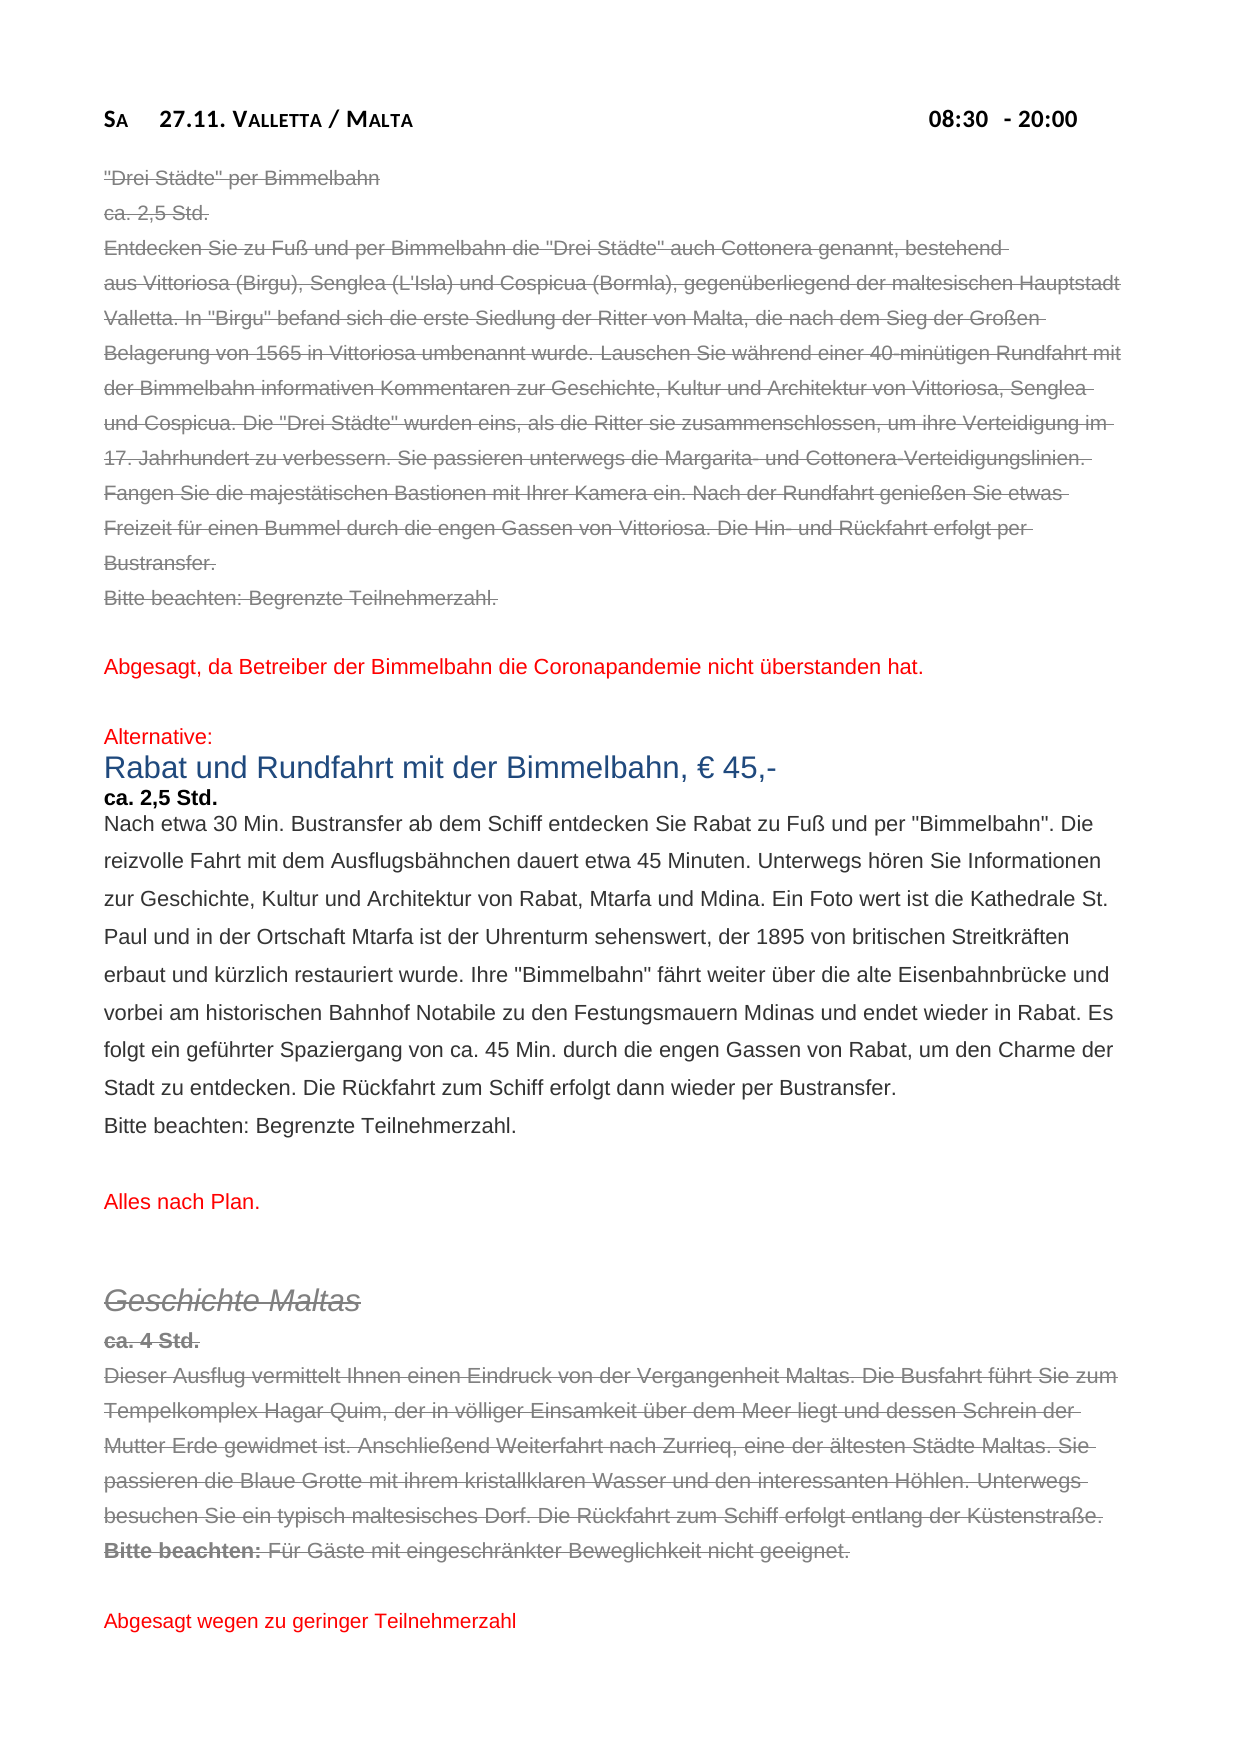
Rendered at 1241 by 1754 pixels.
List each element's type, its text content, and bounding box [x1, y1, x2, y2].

text Abgesagt, da Betreiber der Bimmelbahn die Coronapandemie nicht überstanden hat. [103, 644, 1122, 679]
text Nach etwa 30 Min. Bustransfer ab dem Schiff entdecken Sie Rabat zu Fuß und per "Bimmelbahn". Die reizvolle Fahrt mit dem Ausflugsbähnchen dauert etwa 45 Minuten. Unterwegs hören Sie Informationen zur Geschichte, Kultur und Architektur von Rabat, Mtarfa und Mdina. Ein Foto wert ist die Kathedrale St. Paul und in der Ortschaft Mtarfa ist der Uhrenturm sehenswert, der 1895 von britischen Streitkräften erbaut und kürzlich restauriert wurde. Ihre "Bimmelbahn" fährt weiter über die alte Eisenbahnbrücke und vorbei am historischen Bahnhof Notabile zu den Festungsmauern Mdinas und endet wieder in Rabat. Es folgt ein geführter Spaziergang von ca. 45 Min. durch die engen Gassen von Rabat, um den Charme der Stadt zu entdecken. Die Rückfahrt zum Schiff erfolgt dann wieder per Bustransfer. Bitte beachten: Begrenzte Teilnehmerzahl. [103, 810, 1122, 1138]
text Abgesagt wegen zu geringer Teilnehmerzahl [103, 1598, 1122, 1633]
text Rabat und Rundfahrt mit der Bimmelbahn, € 45,- ca. 2,5 Std. [103, 749, 1122, 810]
text Alles nach Plan. [103, 1188, 1122, 1214]
text Alternative: [103, 714, 1122, 749]
text Sa 27.11. Valletta / Malta 08:30 - 20:00 [103, 103, 1122, 134]
text ca. 2,5 Std. Entdecken Sie zu Fuß und per Bimmelbahn die "Drei Städte" auch Cottonera genannt, bestehend aus Vittoriosa (Birgu), Senglea (L'Isla) und Cospicua (Bormla), gegenüberliegend der maltesischen Hauptstadt Valletta. In "Birgu" befand sich die erste Siedlung der Ritter von Malta, die nach dem Sieg der Großen Belagerung von 1565 in Vittoriosa umbenannt wurde. Lauschen Sie während einer 40-minütigen Rundfahrt mit der Bimmelbahn informativen Kommentaren zur Geschichte, Kultur und Architektur von Vittoriosa, Senglea und Cospicua. Die "Drei Städte" wurden eins, als die Ritter sie zusammenschlossen, um ihre Verteidigung im 17. Jahrhundert zu verbessern. Sie passieren unterwegs die Margarita- und Cottonera-Verteidigungslinien. Fangen Sie die majestätischen Bastionen mit Ihrer Kamera ein. Nach der Rundfahrt genießen Sie etwas Freizeit für einen Bummel durch die engen Gassen von Vittoriosa. Die Hin- und Rückfahrt erfolgt per Bustransfer. Bitte beachten: Begrenzte Teilnehmerzahl. [103, 189, 1122, 609]
subtitle Geschichte Maltas [103, 1282, 1122, 1318]
text ca. 4 Std. Dieser Ausflug vermittelt Ihnen einen Eindruck von der Vergangenheit Maltas. Die Busfahrt führt Sie zum Tempelkomplex Hagar Quim, der in völliger Einsamkeit über dem Meer liegt und dessen Schrein der Mutter Erde gewidmet ist. Anschließend Weiterfahrt nach Zurrieq, eine der ältesten Städte Maltas. Sie passieren die Blaue Grotte mit ihrem kristallklaren Wasser und den interessanten Höhlen. Unterwegs besuchen Sie ein typisch maltesisches Dorf. Die Rückfahrt zum Schiff erfolgt entlang der Küstenstraße. Bitte beachten: Für Gäste mit eingeschränkter Beweglichkeit nicht geeignet. [103, 1318, 1122, 1563]
text "Drei Städte" per Bimmelbahn [103, 159, 1122, 189]
